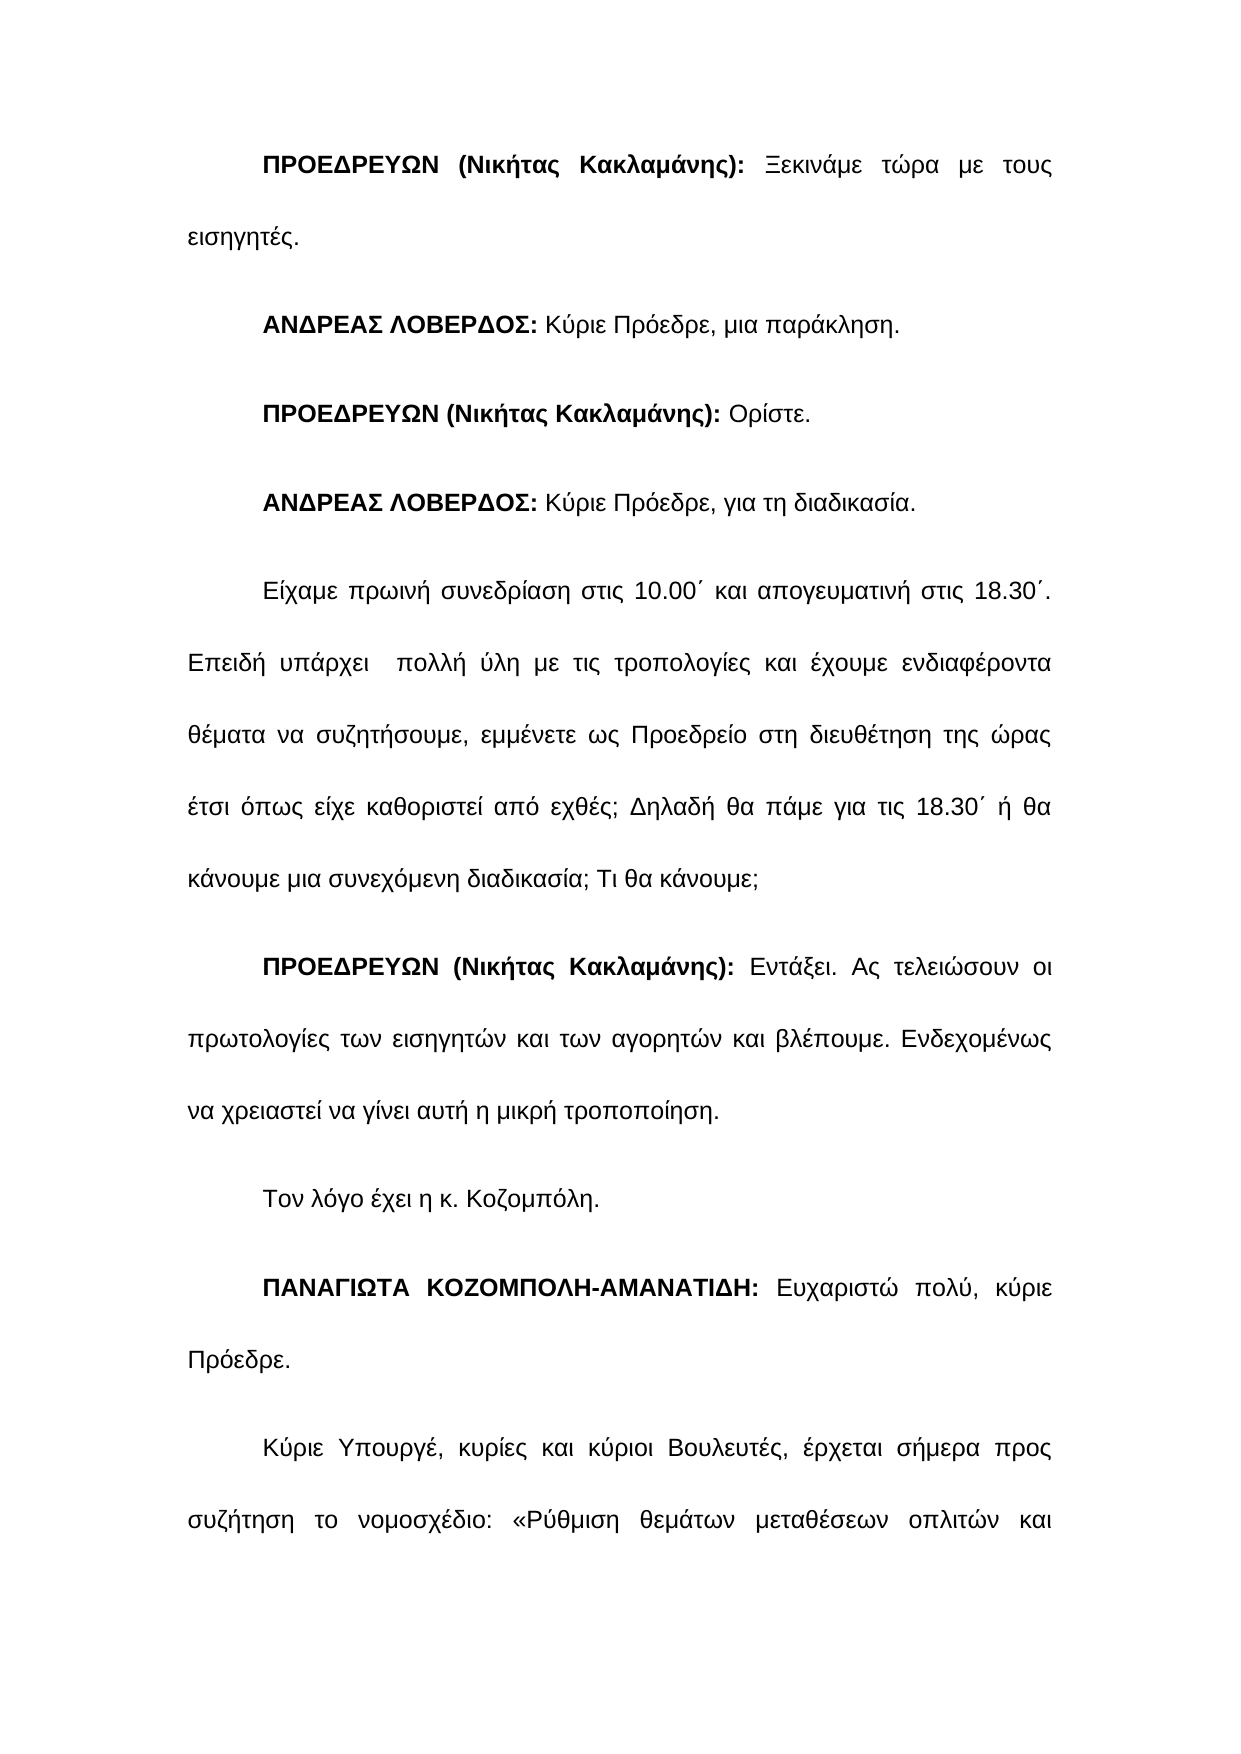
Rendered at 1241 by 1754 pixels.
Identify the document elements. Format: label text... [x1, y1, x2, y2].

text ΑΝΔΡΕΑΣ ΛΟΒΕΡΔΟΣ: Κύριε Πρόεδρε, μια παράκληση. [187, 310, 1053, 339]
text Τον λόγο έχει η κ. Κοζομπόλη. [187, 1184, 1053, 1213]
text ΑΝΔΡΕΑΣ ΛΟΒΕΡΔΟΣ: Κύριε Πρόεδρε, για τη διαδικασία. [187, 487, 1053, 516]
text Είχαμε πρωινή συνεδρίαση στις 10.00΄ και απογευματινή στις 18.30΄. Επειδή υπάρχει πολλή ύλη με τις τροπολογίες και έχουμε ενδιαφέροντα θέματα να συζητήσουμε, εμμένετε ως Προεδρείο στη διευθέτηση της ώρας έτσι όπως είχε καθοριστεί από εχθές; Δηλαδή θα πάμε για τις 18.30΄ ή θα κάνουμε μια συνεχόμενη διαδικασία; Τι θα κάνουμε; [187, 576, 1053, 892]
text ΠΡΟΕΔΡΕΥΩΝ (Νικήτας Κακλαμάνης): Ξεκινάμε τώρα με τους εισηγητές. [187, 150, 1053, 251]
text ΠΡΟΕΔΡΕΥΩΝ (Νικήτας Κακλαμάνης): Εντάξει. Ας τελειώσουν οι πρωτολογίες των εισηγητών και των αγορητών και βλέπουμε. Ενδεχομένως να χρειαστεί να γίνει αυτή η μικρή τροποποίηση. [187, 952, 1053, 1124]
text ΠΑΝΑΓΙΩΤΑ ΚΟΖΟΜΠΟΛΗ-ΑΜΑΝΑΤΙΔΗ: Ευχαριστώ πολύ, κύριε Πρόεδρε. [187, 1273, 1053, 1373]
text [187, 1433, 1053, 1534]
text ΠΡΟΕΔΡΕΥΩΝ (Νικήτας Κακλαμάνης): Ορίστε. [187, 399, 1053, 428]
